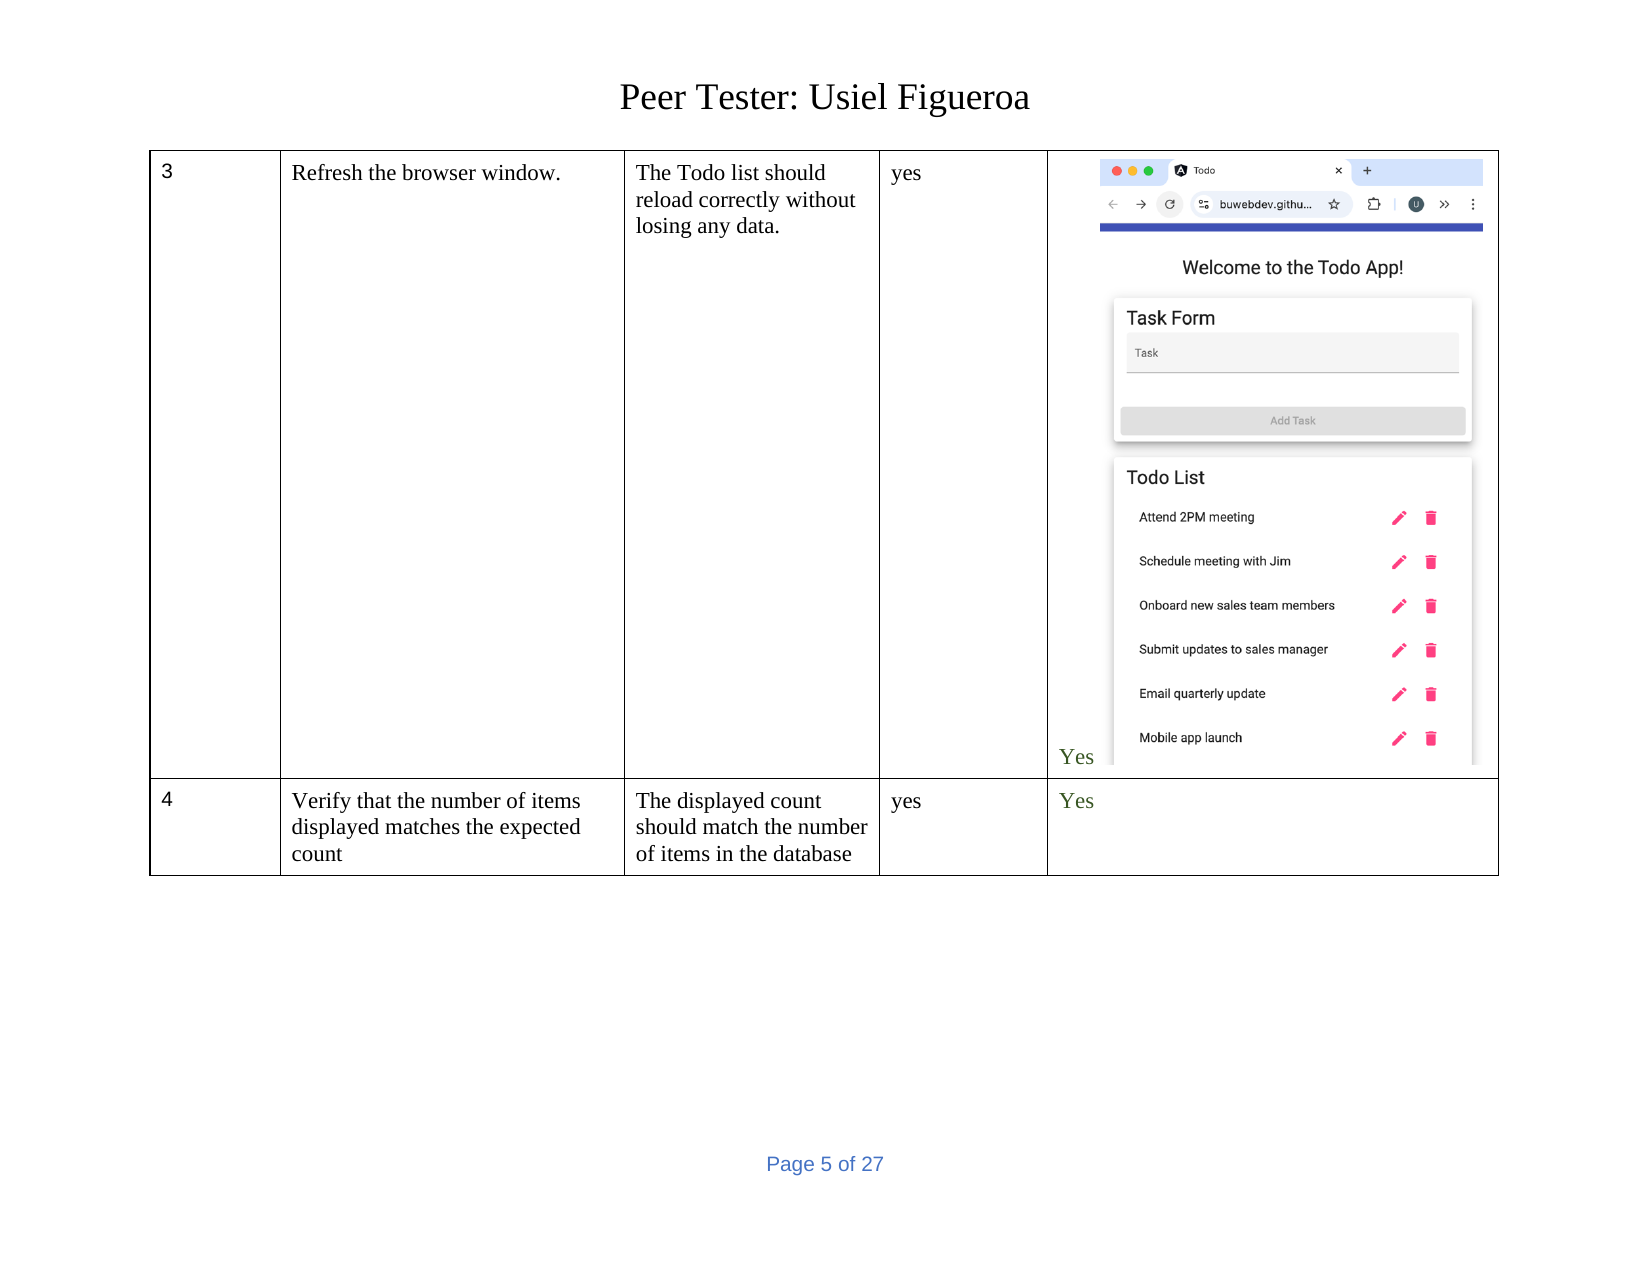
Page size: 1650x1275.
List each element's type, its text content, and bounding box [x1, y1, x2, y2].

picture [1100, 159, 1483, 765]
table_cell Refresh the browser window. [281, 151, 624, 778]
table_cell yes [880, 151, 1047, 778]
table_cell Verify that the number of items displayed matches the expected count [281, 779, 624, 874]
table_cell Yes [1048, 779, 1498, 874]
table_cell yes [880, 779, 1047, 874]
table_cell 4 [151, 779, 280, 874]
table_cell 3 [151, 151, 280, 778]
table_cell The Todo list should reload correctly without losing any data. [625, 151, 879, 778]
table_cell The displayed count should match the number of items in the database [625, 779, 879, 874]
table_cell Yes [1048, 151, 1498, 778]
